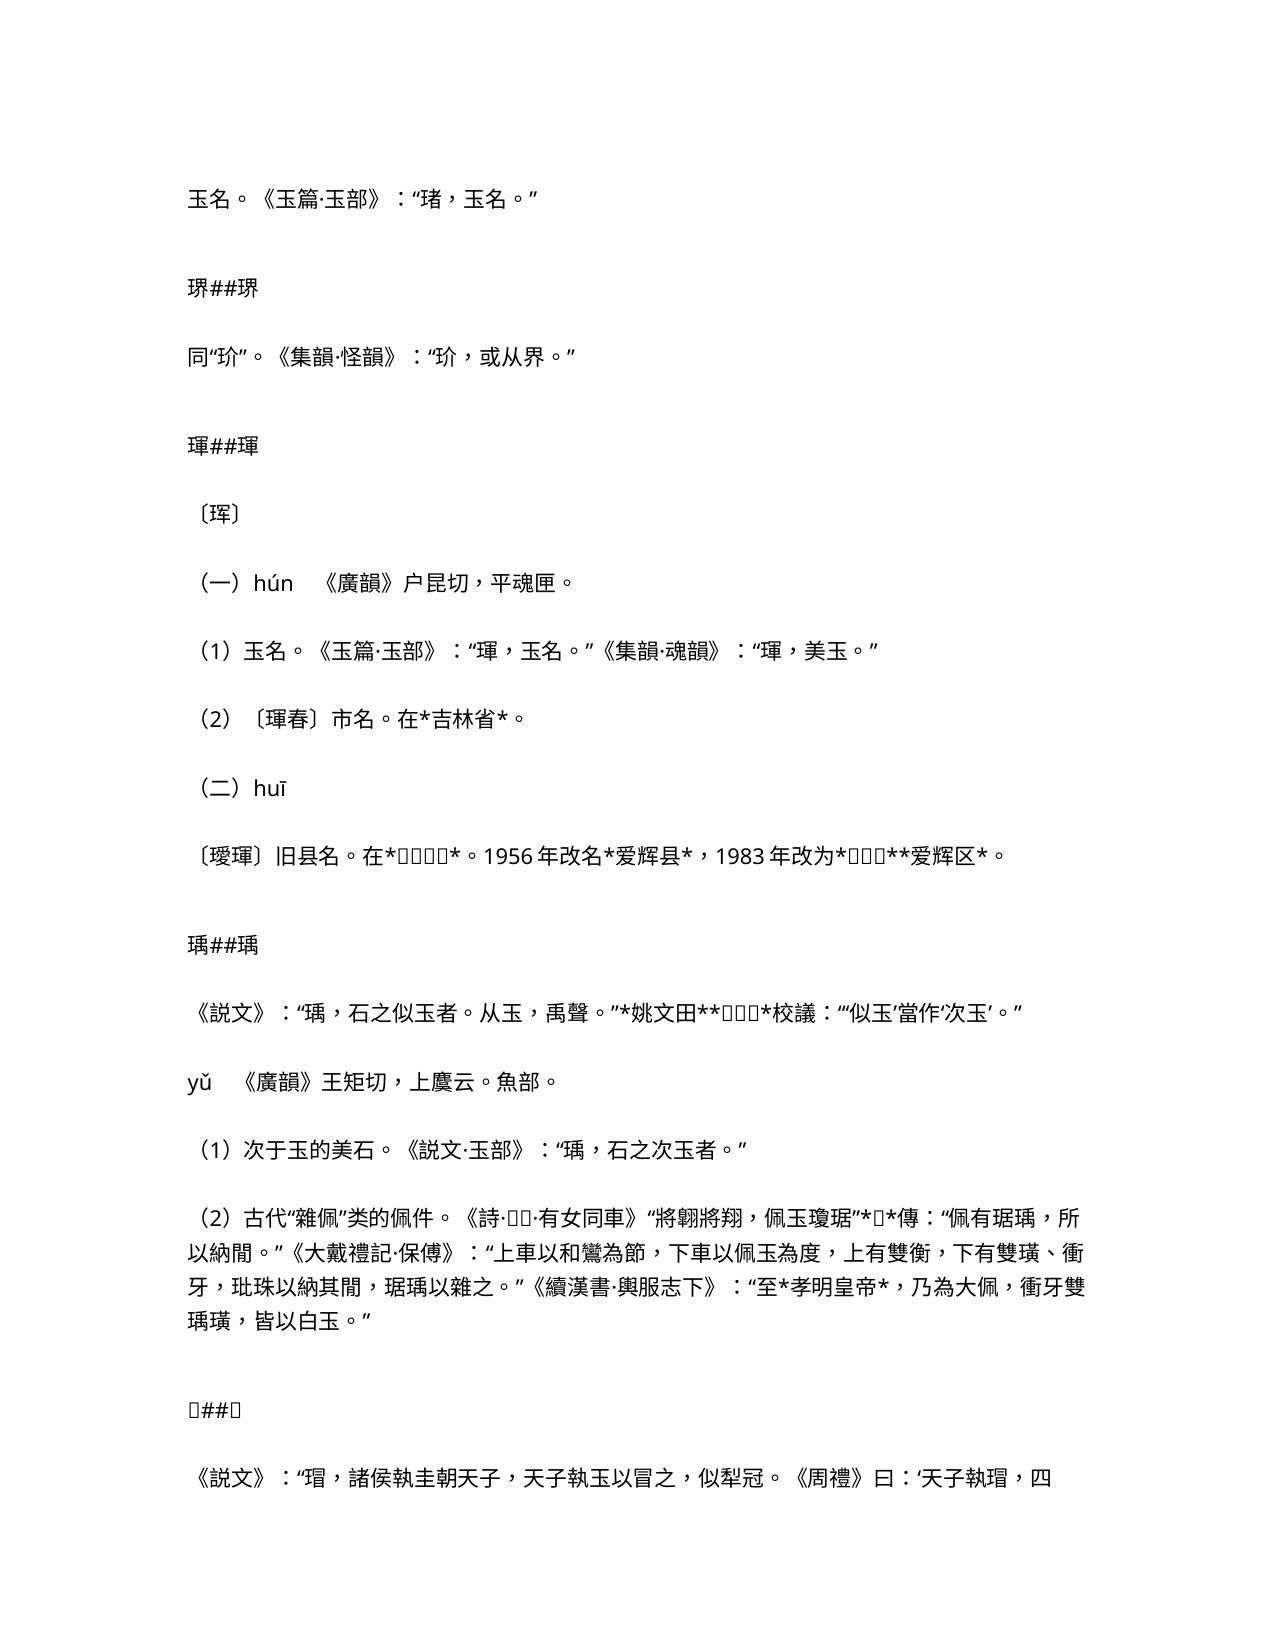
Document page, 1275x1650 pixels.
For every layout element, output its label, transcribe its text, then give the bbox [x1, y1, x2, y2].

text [187, 150, 1087, 248]
text 瑀##瑀 《説文》：“瑀，石之似玉者。从玉，禹聲。”*姚文田**嚴可均*校議：“‘似玉’當作‘次玉’。” yǔ 《廣韻》王矩切，上麌云。魚部。 （1）次于玉的美石。《説文·玉部》：“瑀，石之次玉者。” （2）古代“雜佩”类的佩件。《詩·鄭風·有女同車》“將翺將翔，佩玉瓊琚”*毛*傳：“佩有琚瑀，所以納閒。”《大戴禮記·保傅》：“上車以和鸞為節，下車以佩玉為度，上有雙衡，下有雙璜、衝牙，玭珠以納其閒，琚瑀以雜之。”《續漢書·輿服志下》：“至*孝明皇帝*，乃為大佩，衝牙雙瑀璜，皆以白玉。” [187, 930, 1087, 1370]
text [187, 1395, 1087, 1493]
text 琾##琾 同“玠”。《集韻·怪韻》：“玠，或从界。” [187, 273, 1087, 406]
text 琿##琿 〔珲〕 （一）hún 《廣韻》户昆切，平魂匣。 （1）玉名。《玉篇·玉部》：“琿，玉名。”《集韻·魂韻》：“琿，美玉。” （2）〔琿春〕市名。在*吉林省*。 （二）huī 〔璦琿〕旧县名。在*黑龙江省*。1956年改名*爱辉县*，1983年改为*黑河市**爱辉区*。 [187, 431, 1087, 905]
